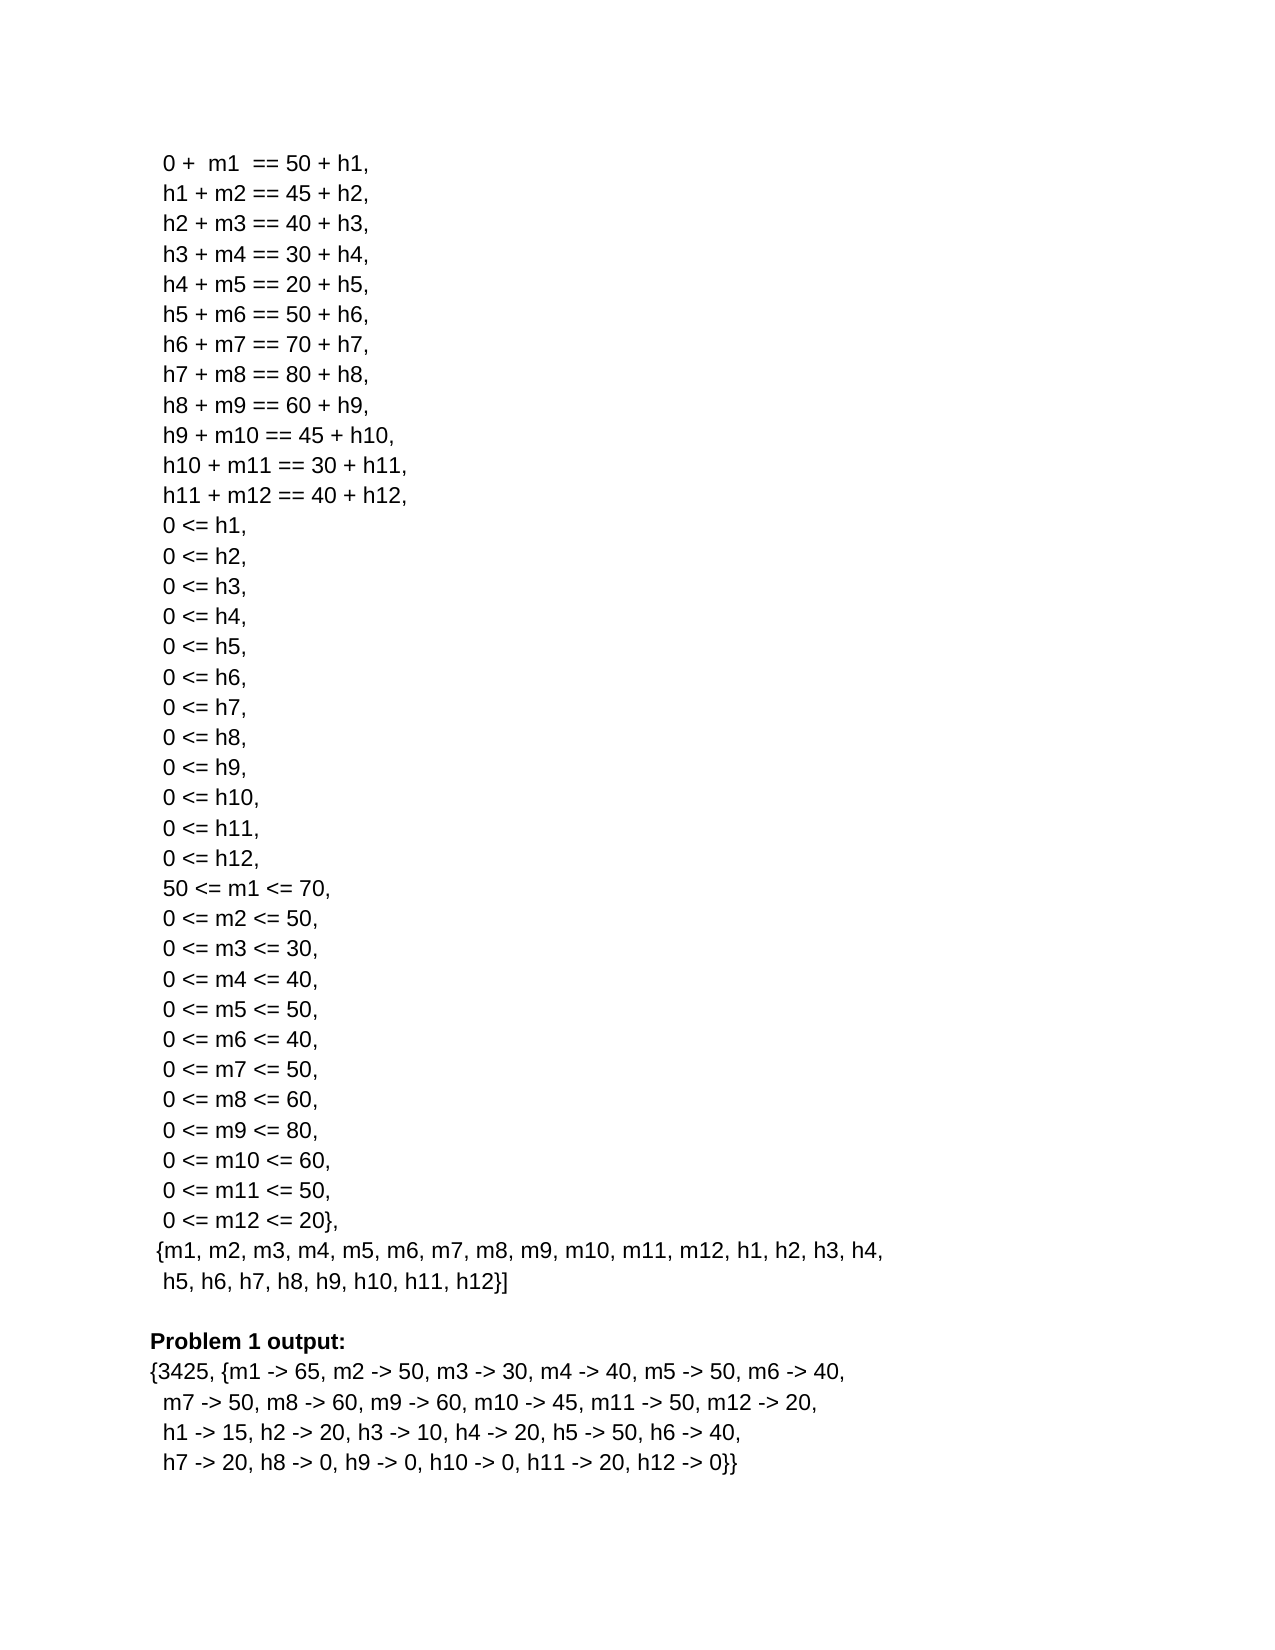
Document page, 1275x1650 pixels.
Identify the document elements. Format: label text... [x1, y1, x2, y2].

text h5 + m6 == 50 + h6, [150, 301, 1125, 327]
text 0 <= h1, [150, 512, 1125, 539]
text h1 -> 15, h2 -> 20, h3 -> 10, h4 -> 20, h5 -> 50, h6 -> 40, [150, 1419, 1125, 1445]
text 0 <= m12 <= 20}, [150, 1207, 1125, 1234]
text 0 <= h5, [150, 633, 1125, 660]
text h5, h6, h7, h8, h9, h10, h11, h12}] [150, 1268, 1125, 1294]
text h4 + m5 == 20 + h5, [150, 271, 1125, 297]
text 0 <= m3 <= 30, [150, 935, 1125, 962]
text 0 <= h9, [150, 754, 1125, 781]
text h10 + m11 == 30 + h11, [150, 452, 1125, 478]
text 0 <= m6 <= 40, [150, 1026, 1125, 1052]
text 50 <= m1 <= 70, [150, 875, 1125, 901]
text 0 <= h8, [150, 724, 1125, 750]
text h6 + m7 == 70 + h7, [150, 331, 1125, 358]
text 0 <= m7 <= 50, [150, 1056, 1125, 1083]
text h7 -> 20, h8 -> 0, h9 -> 0, h10 -> 0, h11 -> 20, h12 -> 0}} [150, 1449, 1125, 1475]
text 0 <= h12, [150, 845, 1125, 871]
text h1 + m2 == 45 + h2, [150, 180, 1125, 207]
text h8 + m9 == 60 + h9, [150, 392, 1125, 418]
text 0 <= h6, [150, 663, 1125, 690]
text m7 -> 50, m8 -> 60, m9 -> 60, m10 -> 45, m11 -> 50, m12 -> 20, [150, 1388, 1125, 1415]
text 0 <= h7, [150, 694, 1125, 720]
text 0 <= m5 <= 50, [150, 996, 1125, 1022]
text 0 + m1 == 50 + h1, [150, 150, 1125, 176]
text 0 <= h2, [150, 543, 1125, 569]
text h7 + m8 == 80 + h8, [150, 361, 1125, 388]
text 0 <= m10 <= 60, [150, 1147, 1125, 1173]
text 0 <= m8 <= 60, [150, 1086, 1125, 1113]
text 0 <= h10, [150, 784, 1125, 811]
text 0 <= m2 <= 50, [150, 905, 1125, 932]
text {m1, m2, m3, m4, m5, m6, m7, m8, m9, m10, m11, m12, h1, h2, h3, h4, [150, 1237, 1125, 1264]
text 0 <= h4, [150, 603, 1125, 629]
text 0 <= h11, [150, 814, 1125, 841]
text h2 + m3 == 40 + h3, [150, 210, 1125, 237]
text 0 <= m11 <= 50, [150, 1177, 1125, 1203]
text h3 + m4 == 30 + h4, [150, 241, 1125, 267]
text 0 <= h3, [150, 573, 1125, 599]
text Problem 1 output: [150, 1328, 1125, 1354]
text h11 + m12 == 40 + h12, [150, 482, 1125, 509]
text h9 + m10 == 45 + h10, [150, 422, 1125, 448]
text {3425, {m1 -> 65, m2 -> 50, m3 -> 30, m4 -> 40, m5 -> 50, m6 -> 40, [150, 1358, 1125, 1385]
text 0 <= m4 <= 40, [150, 966, 1125, 992]
text 0 <= m9 <= 80, [150, 1117, 1125, 1143]
